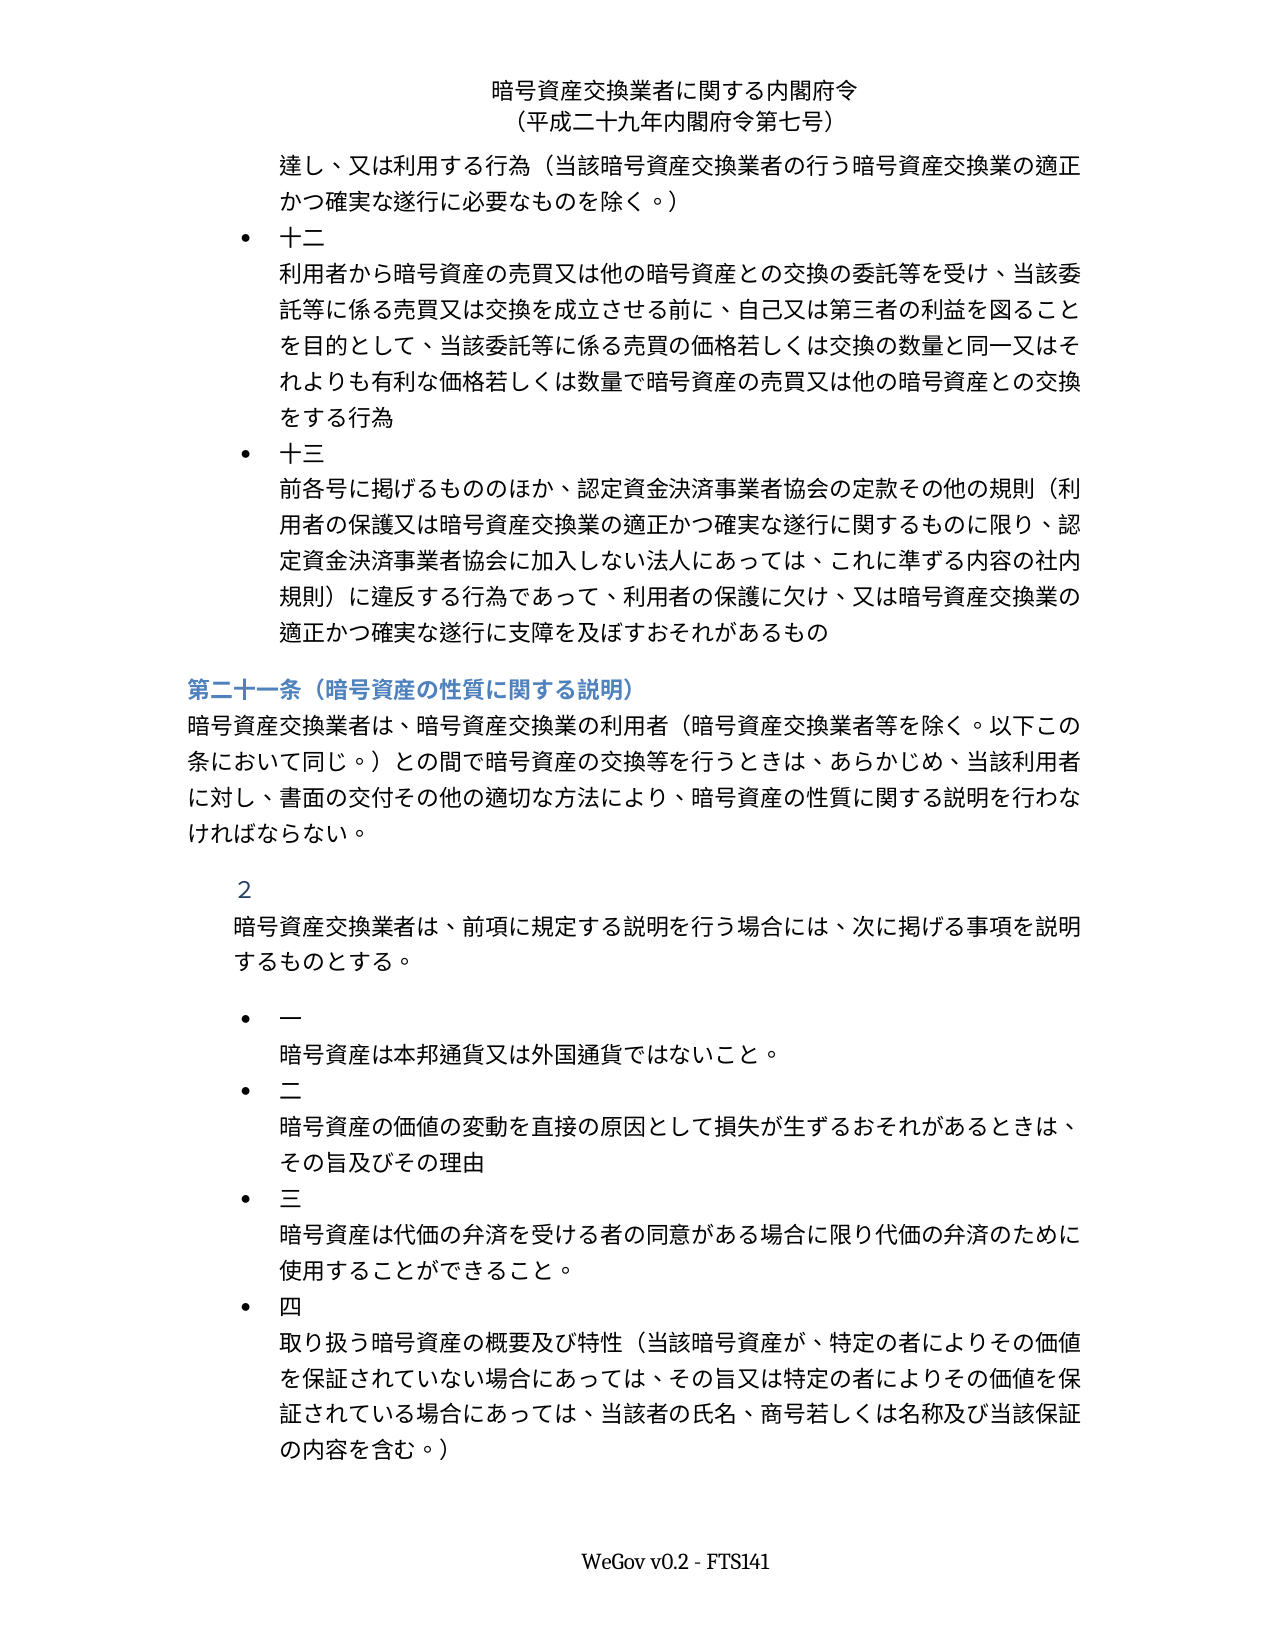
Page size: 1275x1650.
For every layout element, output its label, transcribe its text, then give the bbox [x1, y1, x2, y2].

list 二 暗号資産の価値の変動を直接の原因として損失が生ずるおそれがあるときは、その旨及びその理由 [242, 1075, 1087, 1178]
list 十三 前各号に掲げるもののほか、認定資金決済事業者協会の定款その他の規則（利用者の保護又は暗号資産交換業の適正かつ確実な遂行に関するものに限り、認定資金決済事業者協会に加入しない法人にあっては、これに準ずる内容の社内規則）に違反する行為であって、利用者の保護に欠け、又は暗号資産交換業の適正かつ確実な遂行に支障を及ぼすおそれがあるもの [242, 437, 1087, 648]
text 暗号資産交換業者は、暗号資産交換業の利用者（暗号資産交換業者等を除く。以下この条において同じ。）との間で暗号資産の交換等を行うときは、あらかじめ、当該利用者に対し、書面の交付その他の適切な方法により、暗号資産の性質に関する説明を行わなければならない。 [187, 710, 1087, 849]
list 一 暗号資産は本邦通貨又は外国通貨ではないこと。 [242, 1003, 1087, 1070]
subtitle ２ [233, 874, 1087, 906]
subtitle 第二十一条（暗号資産の性質に関する説明） [187, 674, 1087, 705]
text 暗号資産交換業者は、前項に規定する説明を行う場合には、次に掲げる事項を説明するものとする。 [233, 910, 1087, 978]
list 四 取り扱う暗号資産の概要及び特性（当該暗号資産が、特定の者によりその価値を保証されていない場合にあっては、その旨又は特定の者によりその価値を保証されている場合にあっては、当該者の氏名、商号若しくは名称及び当該保証の内容を含む。） [242, 1291, 1087, 1466]
list 十二 利用者から暗号資産の売買又は他の暗号資産との交換の委託等を受け、当該委託等に係る売買又は交換を成立させる前に、自己又は第三者の利益を図ることを目的として、当該委託等に係る売買の価格若しくは交換の数量と同一又はそれよりも有利な価格若しくは数量で暗号資産の売買又は他の暗号資産との交換をする行為 [242, 222, 1087, 433]
list 三 暗号資産は代価の弁済を受ける者の同意がある場合に限り代価の弁済のために使用することができること。 [242, 1183, 1087, 1286]
